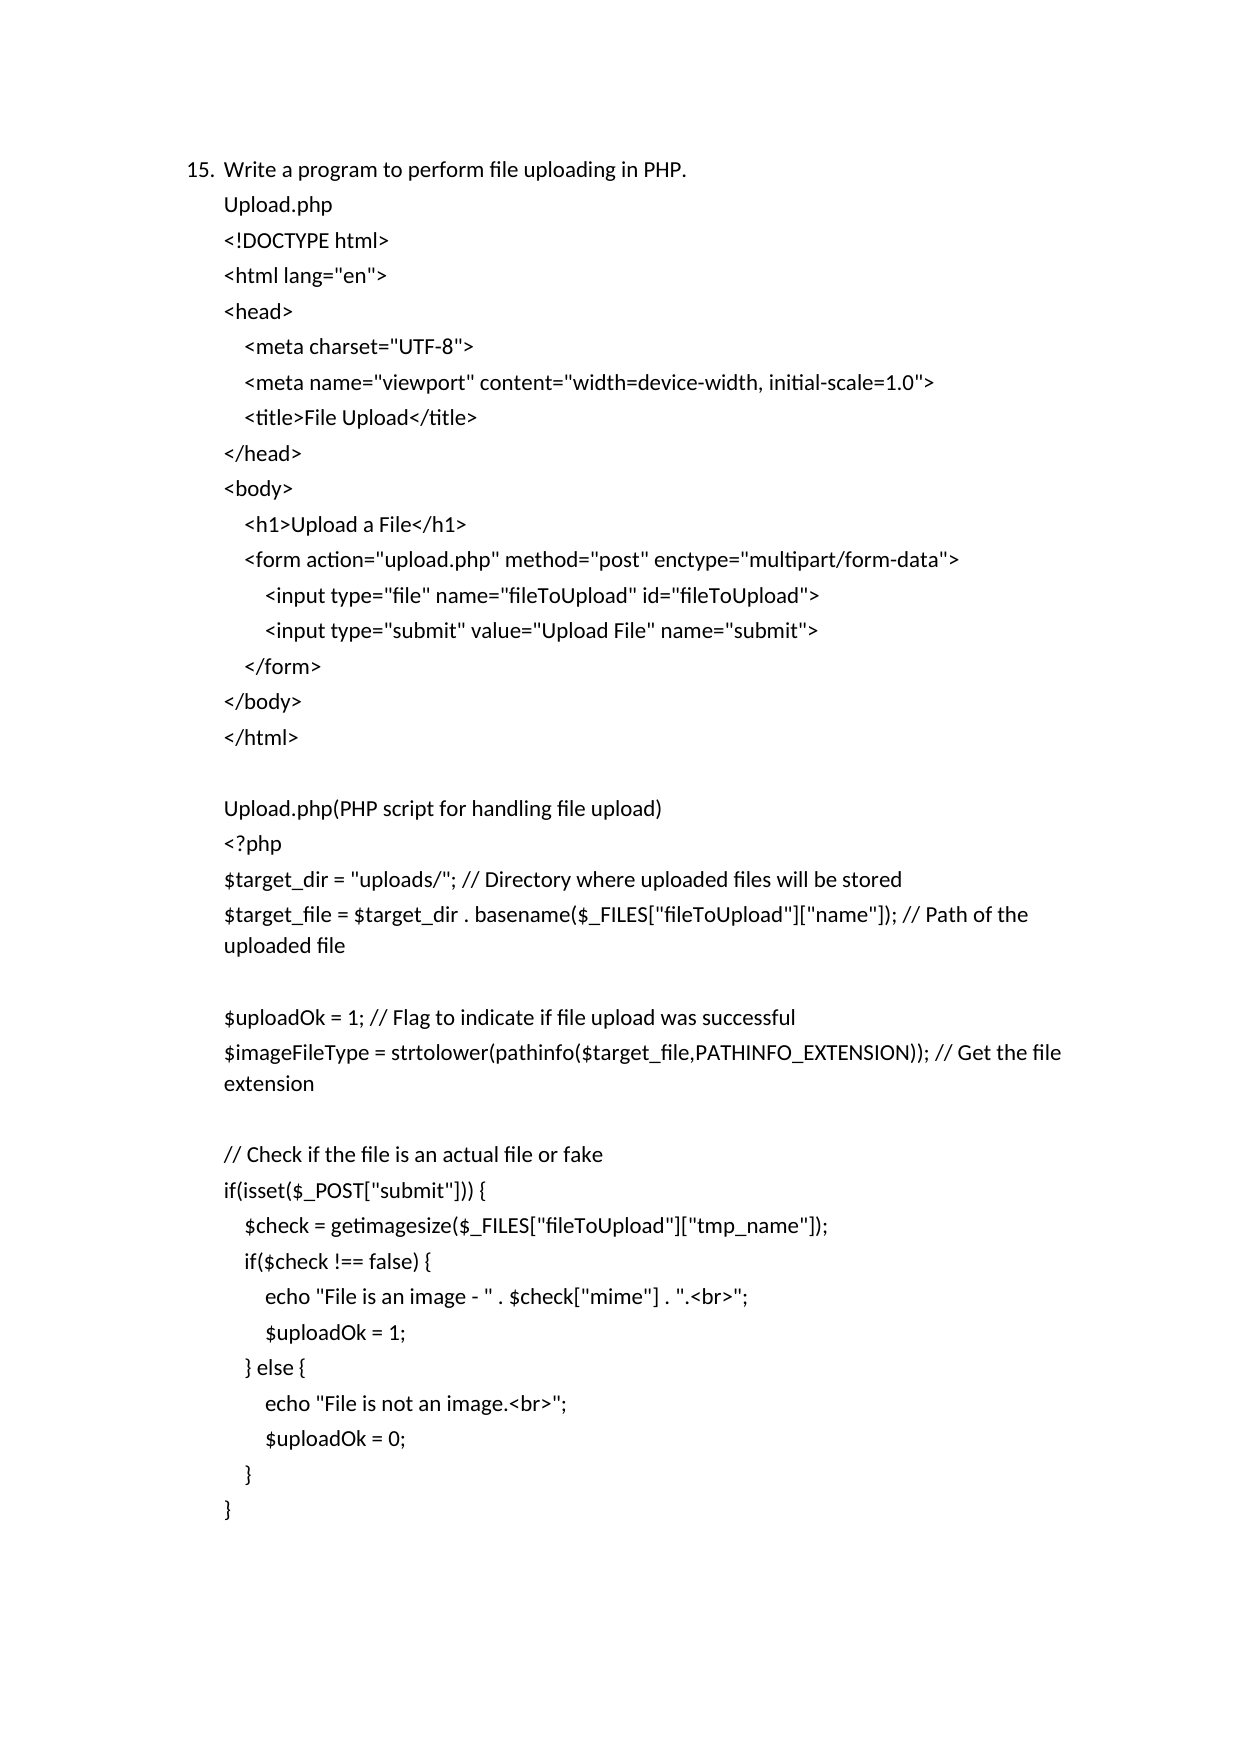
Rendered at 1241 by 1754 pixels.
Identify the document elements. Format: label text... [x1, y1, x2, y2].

text // Check if the file is an actual file or fake [224, 1140, 1074, 1168]
text <meta name="viewport" content="width=device-width, initial-scale=1.0"> [224, 368, 1074, 396]
text <body> [224, 474, 1074, 502]
text <title>File Upload</title> [224, 403, 1074, 431]
text <input type="file" name="fileToUpload" id="fileToUpload"> [224, 581, 1074, 609]
text <?php [224, 829, 1074, 858]
text <html lang="en"> [224, 261, 1074, 289]
text </head> [224, 439, 1074, 467]
text $imageFileType = strtolower(pathinfo($target_file,PATHINFO_EXTENSION)); // Get the file extension [224, 1038, 1074, 1097]
text $target_file = $target_dir . basename($_FILES["fileToUpload"]["name"]); // Path of the uploaded file [224, 901, 1074, 960]
text $uploadOk = 0; [224, 1424, 1074, 1452]
text <meta charset="UTF-8"> [224, 332, 1074, 360]
text Upload.php [224, 190, 1074, 218]
text } else { [224, 1353, 1074, 1381]
text </body> [224, 687, 1074, 716]
text </html> [224, 723, 1074, 751]
text echo "File is an image - " . $check["mime"] . ".<br>"; [224, 1282, 1074, 1310]
text } [224, 1496, 1074, 1523]
text echo "File is not an image.<br>"; [224, 1389, 1074, 1417]
text } [224, 1460, 1074, 1488]
text Upload.php(PHP script for handling file upload) [224, 794, 1074, 822]
list Write a program to perform file uploading in PHP. [186, 155, 1074, 183]
text <h1>Upload a File</h1> [224, 510, 1074, 538]
text <head> [224, 297, 1074, 325]
text $check = getimagesize($_FILES["fileToUpload"]["tmp_name"]); [224, 1211, 1074, 1239]
text $target_dir = "uploads/"; // Directory where uploaded files will be stored [224, 865, 1074, 893]
text </form> [224, 652, 1074, 680]
text <form action="upload.php" method="post" enctype="multipart/form-data"> [224, 545, 1074, 573]
text if($check !== false) { [224, 1247, 1074, 1275]
text <!DOCTYPE html> [224, 226, 1074, 254]
text $uploadOk = 1; [224, 1318, 1074, 1346]
text <input type="submit" value="Upload File" name="submit"> [224, 616, 1074, 644]
text $uploadOk = 1; // Flag to indicate if file upload was successful [224, 1003, 1074, 1031]
text if(isset($_POST["submit"])) { [224, 1176, 1074, 1204]
